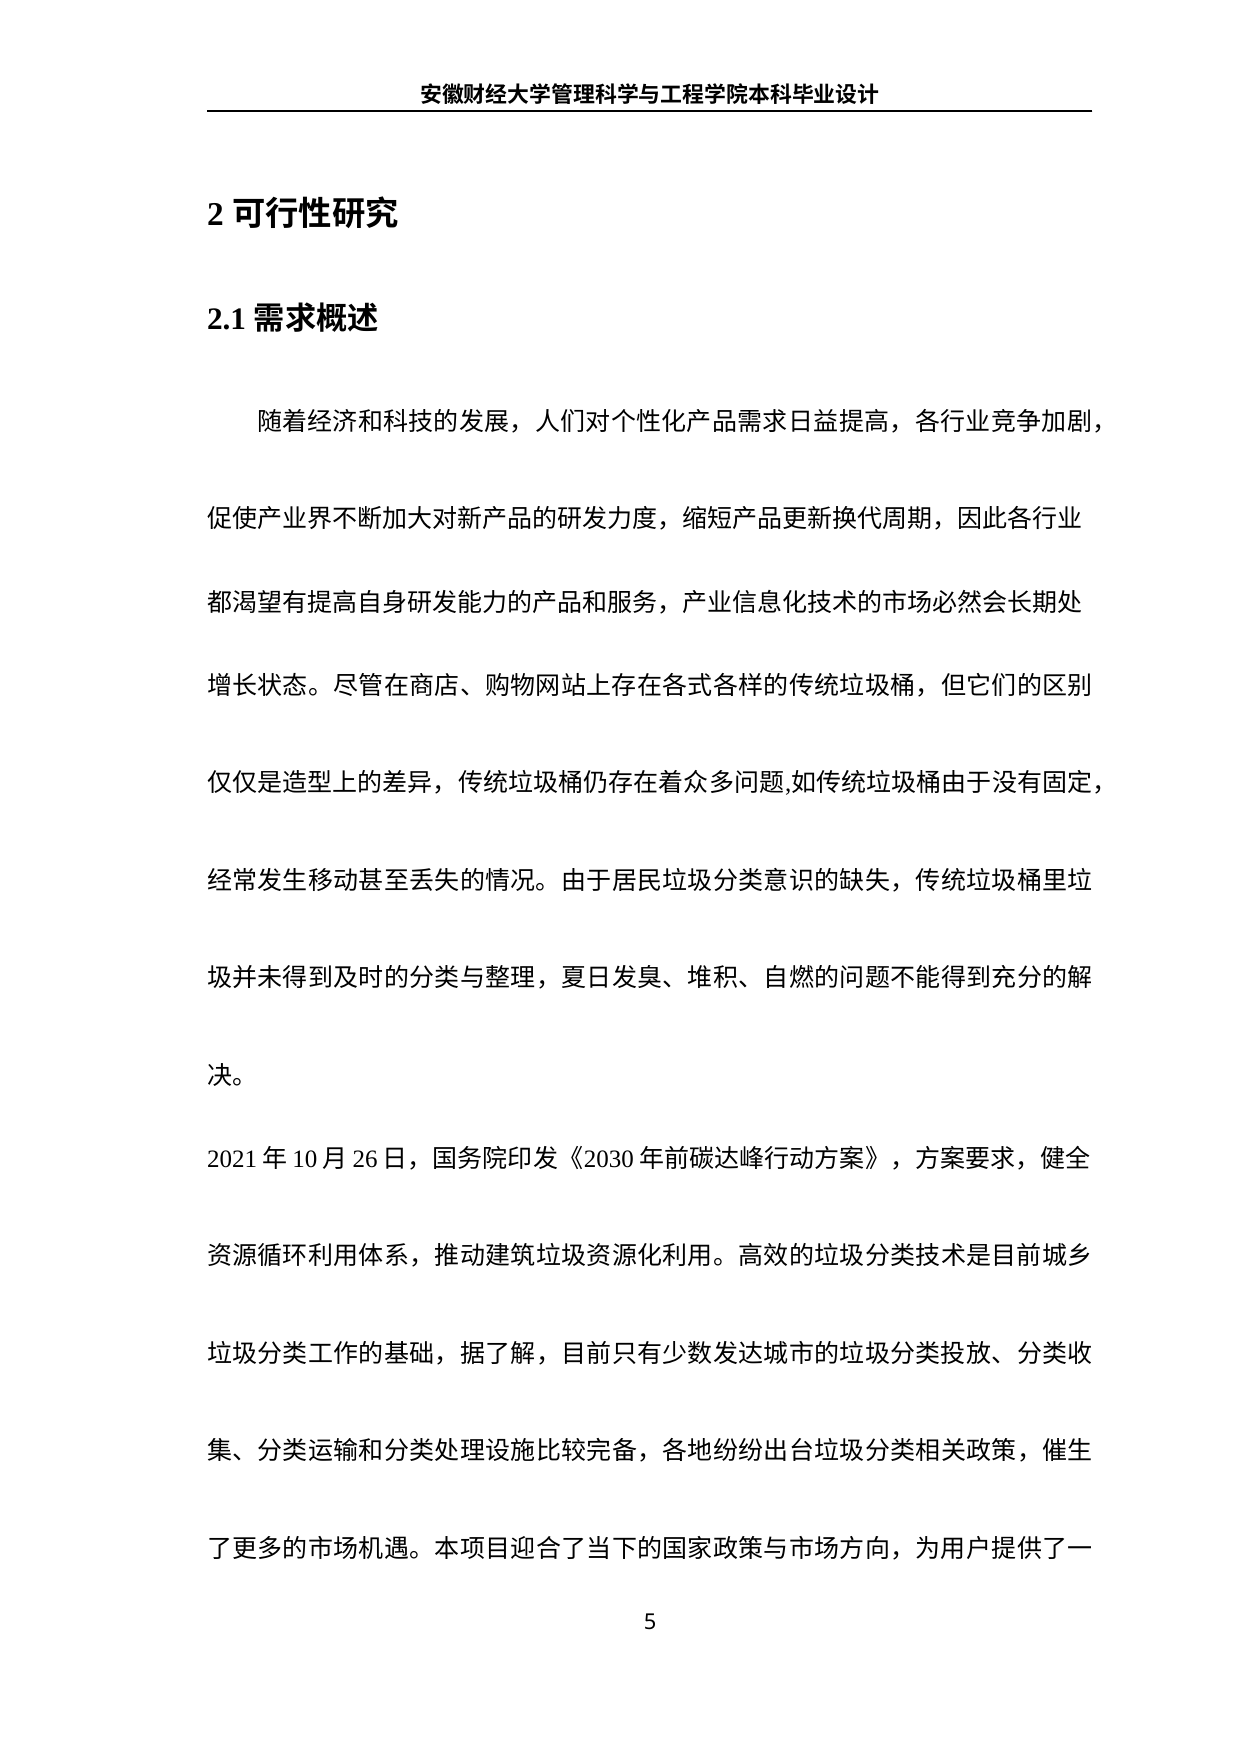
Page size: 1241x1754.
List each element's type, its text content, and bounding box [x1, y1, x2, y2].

subtitle 2.1 需求概述 [207, 283, 1092, 348]
text 增长状态。尽管在商店、购物网站上存在各式各样的传统垃圾桶，但它们的区别仅仅是造型上的差异，传统垃圾桶仍存在着众多问题,如传统垃圾桶由于没有固定，经常发生移动甚至丢失的情况。由于居民垃圾分类意识的缺失，传统垃圾桶里垃圾并未得到及时的分类与整理，夏日发臭、堆积、自燃的问题不能得到充分的解决。 [207, 651, 1092, 1106]
text 都渴望有提高自身研发能力的产品和服务，产业信息化技术的市场必然会长期处 [207, 568, 1092, 633]
subtitle 2 可行性研究 [207, 178, 1092, 243]
text 随着经济和科技的发展，人们对个性化产品需求日益提高，各行业竞争加剧，促使产业界不断加大对新产品的研发力度，缩短产品更新换代周期，因此各行业 [207, 387, 1092, 549]
